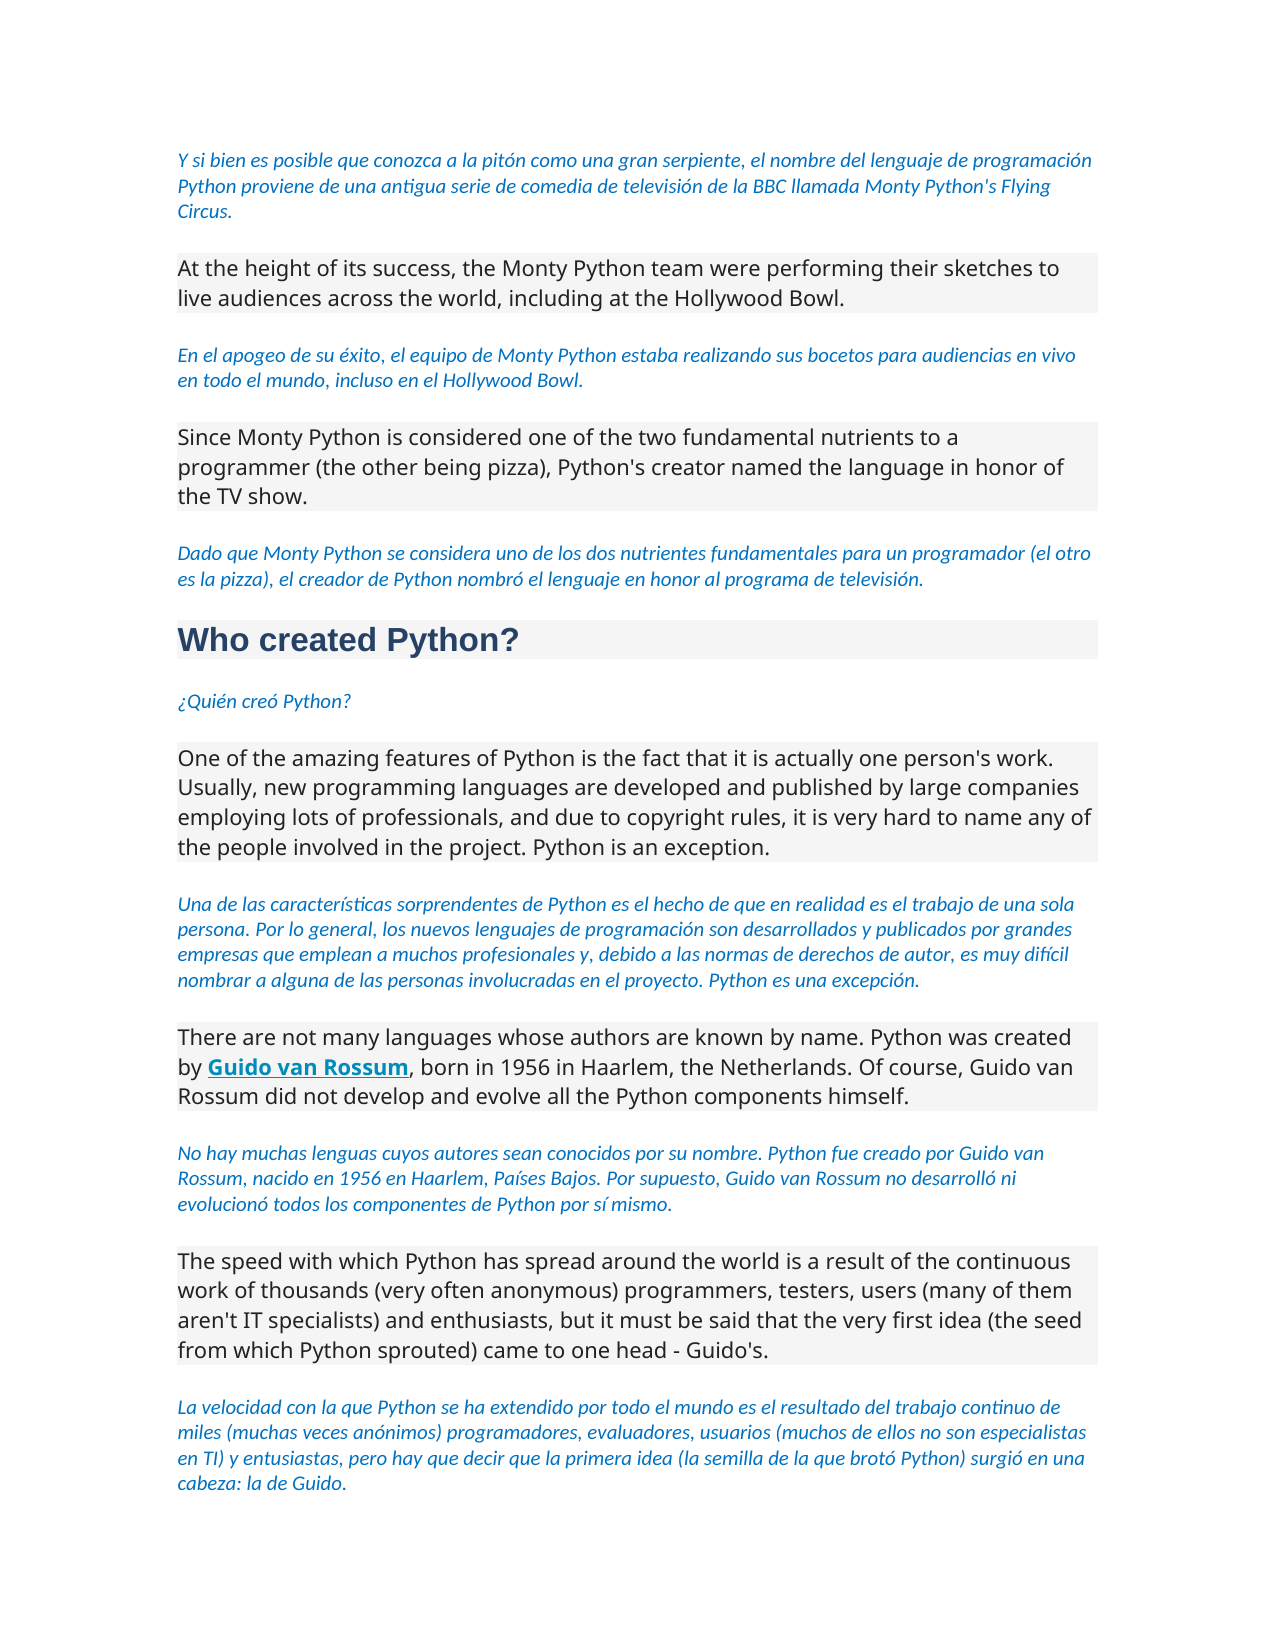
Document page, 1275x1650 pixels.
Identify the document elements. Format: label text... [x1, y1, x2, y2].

text Y si bien es posible que conozca a la pitón como una gran serpiente, el nombre del lenguaje de programación Python proviene de una antigua serie de comedia de televisión de la BBC llamada Monty Python's Flying Circus. [177, 148, 1098, 224]
text En el apogeo de su éxito, el equipo de Monty Python estaba realizando sus bocetos para audiencias en vivo en todo el mundo, incluso en el Hollywood Bowl. [177, 342, 1098, 393]
text At the height of its success, the Monty Python team were performing their sketches to live audiences across the world, including at the Hollywood Bowl. [177, 253, 1098, 313]
text There are not many languages whose authors are known by name. Python was created by Guido van Rossum, born in 1956 in Haarlem, the Netherlands. Of course, Guido van Rossum did not develop and evolve all the Python components himself. [177, 1022, 1098, 1111]
text Who created Python? [177, 620, 1098, 659]
text The speed with which Python has spread around the world is a result of the continuous work of thousands (very often anonymous) programmers, testers, users (many of them aren't IT specialists) and enthusiasts, but it must be said that the very first idea (the seed from which Python sprouted) came to one head - Guido's. [177, 1246, 1098, 1365]
text One of the amazing features of Python is the fact that it is actually one person's work. Usually, new programming languages are developed and published by large companies employing lots of professionals, and due to copyright rules, it is very hard to name any of the people involved in the project. Python is an exception. [177, 742, 1098, 862]
text Dado que Monty Python se considera uno de los dos nutrientes fundamentales para un programador (el otro es la pizza), el creador de Python nombró el lenguaje en honor al programa de televisión. [177, 540, 1098, 591]
text La velocidad con la que Python se ha extendido por todo el mundo es el resultado del trabajo continuo de miles (muchas veces anónimos) programadores, evaluadores, usuarios (muchos de ellos no son especialistas en TI) y entusiastas, pero hay que decir que la primera idea (la semilla de la que brotó Python) surgió en una cabeza: la de Guido. [177, 1394, 1098, 1496]
text Una de las características sorprendentes de Python es el hecho de que en realidad es el trabajo de una sola persona. Por lo general, los nuevos lenguajes de programación son desarrollados y publicados por grandes empresas que emplean a muchos profesionales y, debido a las normas de derechos de autor, es muy difícil nombrar a alguna de las personas involucradas en el proyecto. Python es una excepción. [177, 891, 1098, 992]
text No hay muchas lenguas cuyos autores sean conocidos por su nombre. Python fue creado por Guido van Rossum, nacido en 1956 en Haarlem, Países Bajos. Por supuesto, Guido van Rossum no desarrolló ni evolucionó todos los componentes de Python por sí mismo. [177, 1140, 1098, 1216]
text ¿Quién creó Python? [177, 688, 1098, 713]
text Since Monty Python is considered one of the two fundamental nutrients to a programmer (the other being pizza), Python's creator named the language in honor of the TV show. [177, 422, 1098, 511]
